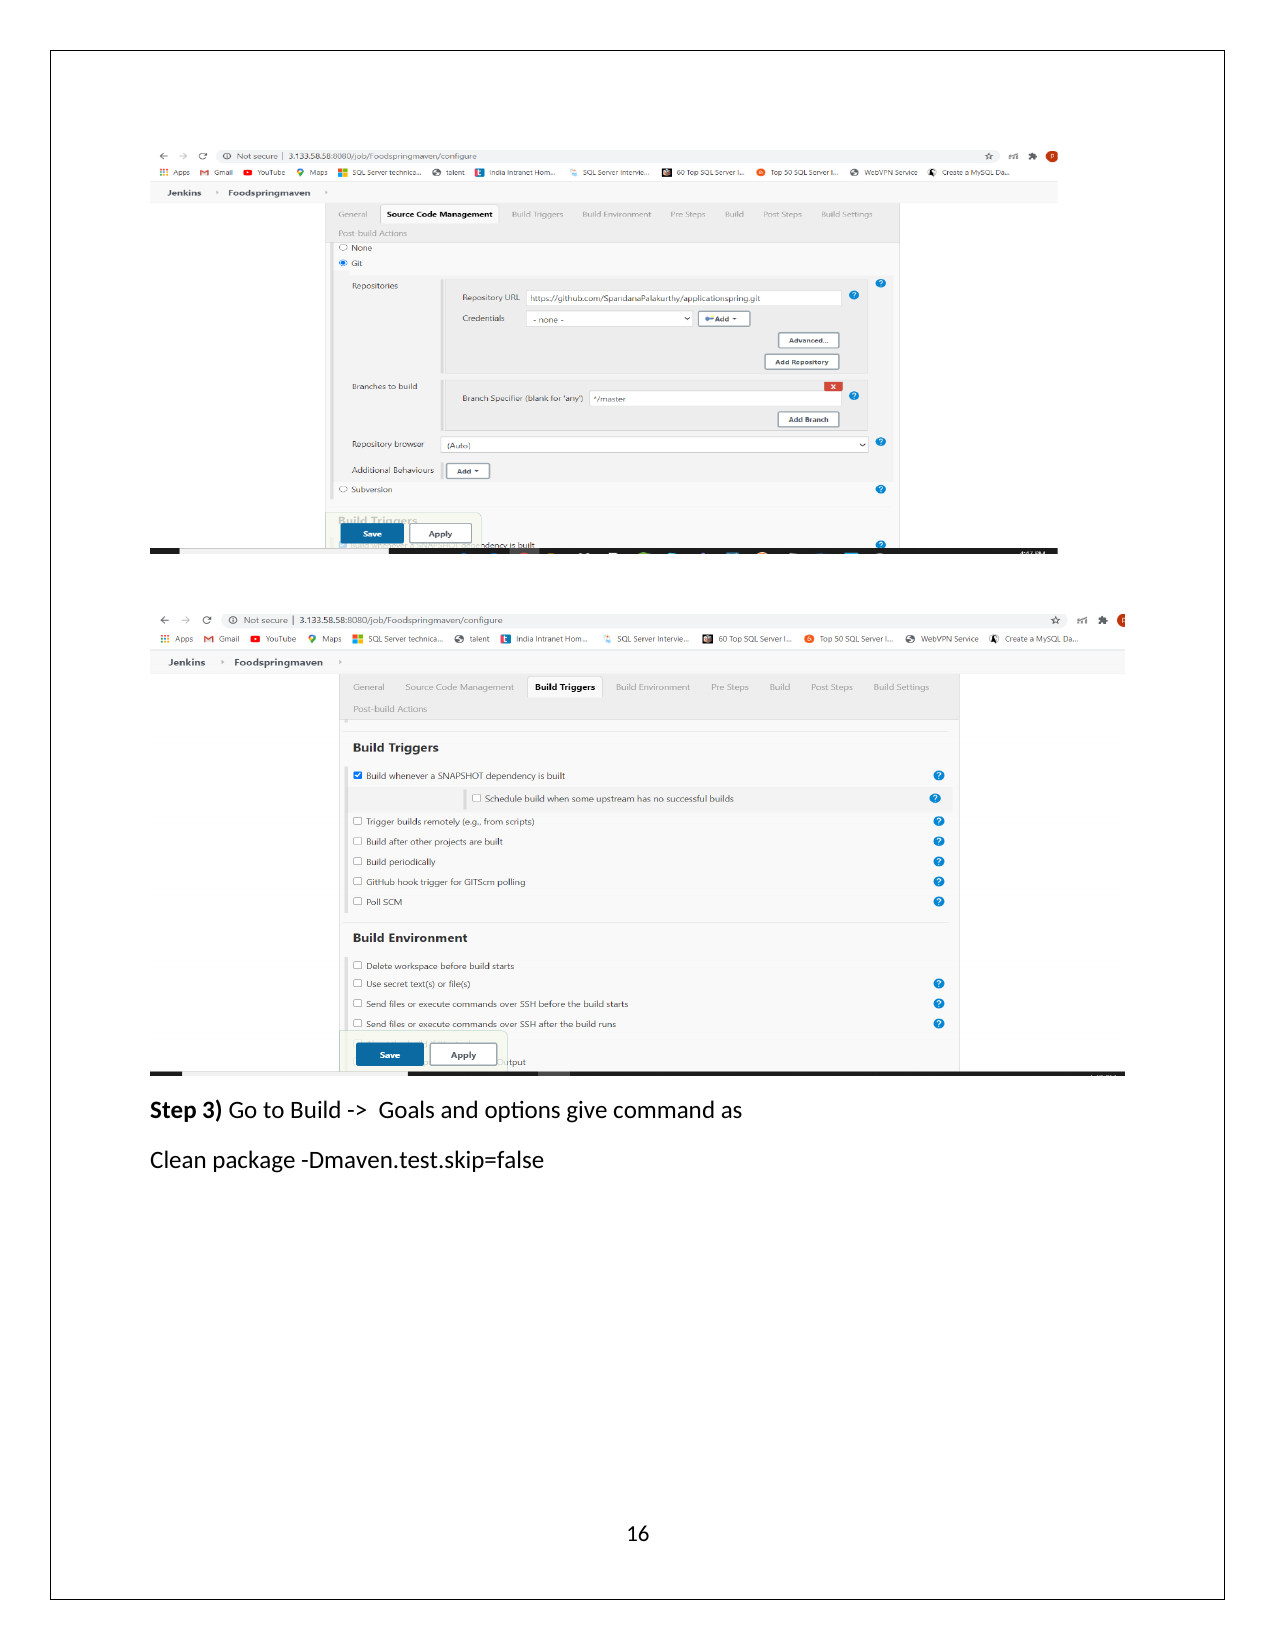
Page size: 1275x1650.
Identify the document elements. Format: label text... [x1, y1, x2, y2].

picture [150, 614, 1125, 1076]
text Step 3) Go to Build -> Goals and options give command as [150, 1094, 1125, 1125]
text Clean package -Dmaven.test.skip=false [150, 1144, 1125, 1174]
picture [150, 150, 1058, 554]
